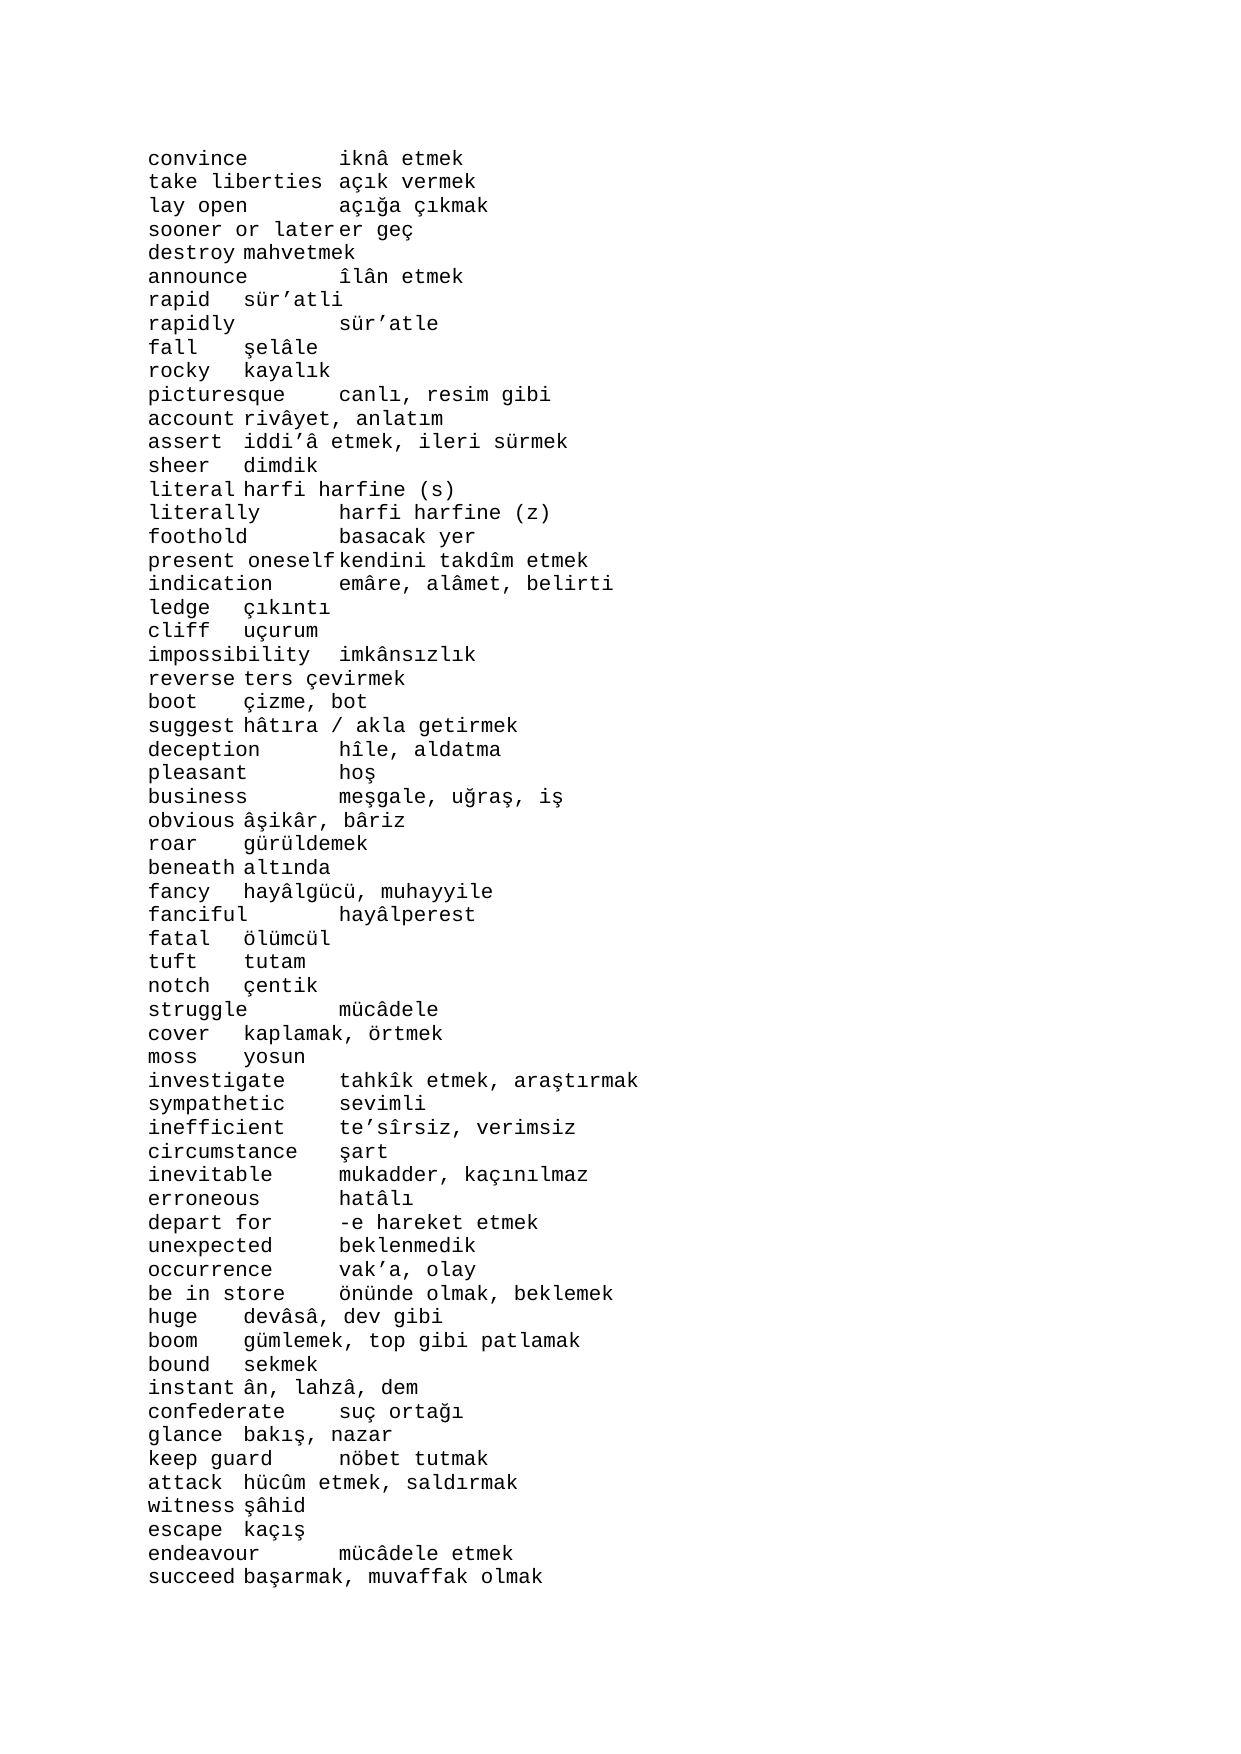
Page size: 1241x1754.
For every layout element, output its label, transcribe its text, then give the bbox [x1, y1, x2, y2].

text deception hîle, aldatma [148, 739, 1093, 762]
text suggest hâtıra / akla getirmek [148, 715, 1093, 739]
text fall şelâle [148, 337, 1093, 360]
text struggle mücâdele [148, 999, 1093, 1022]
text literally harfi harfine (z) [148, 502, 1093, 526]
text inefficient te’sîrsiz, verimsiz [148, 1117, 1093, 1141]
text assert iddi’â etmek, ileri sürmek [148, 431, 1093, 455]
text fatal ölümcül [148, 928, 1093, 952]
text endeavour mücâdele etmek [148, 1543, 1093, 1566]
text occurrence vak’a, olay [148, 1259, 1093, 1283]
text circumstance şart [148, 1141, 1093, 1164]
text indication emâre, alâmet, belirti [148, 573, 1093, 597]
text witness şâhid [148, 1495, 1093, 1519]
text obvious âşikâr, bâriz [148, 810, 1093, 833]
text rapidly sür’atle [148, 313, 1093, 337]
text pleasant hoş [148, 762, 1093, 786]
text present oneself kendini takdîm etmek [148, 549, 1093, 573]
text inevitable mukadder, kaçınılmaz [148, 1164, 1093, 1188]
text escape kaçış [148, 1519, 1093, 1543]
text succeed başarmak, muvaffak olmak [148, 1566, 1093, 1590]
text lay open açığa çıkmak [148, 195, 1093, 218]
text literal harfi harfine (s) [148, 479, 1093, 502]
text instant ân, lahzâ, dem [148, 1377, 1093, 1401]
text impossibility imkânsızlık [148, 644, 1093, 668]
text rapid sür’atli [148, 289, 1093, 313]
text announce îlân etmek [148, 266, 1093, 289]
text fanciful hayâlperest [148, 904, 1093, 928]
text investigate tahkîk etmek, araştırmak [148, 1070, 1093, 1093]
text sympathetic sevimli [148, 1093, 1093, 1117]
text bound sekmek [148, 1353, 1093, 1377]
text notch çentik [148, 975, 1093, 999]
text ledge çıkıntı [148, 597, 1093, 621]
text roar gürüldemek [148, 833, 1093, 857]
text reverse ters çevirmek [148, 668, 1093, 691]
text confederate suç ortağı [148, 1401, 1093, 1424]
text moss yosun [148, 1046, 1093, 1070]
text cliff uçurum [148, 621, 1093, 644]
text sheer dimdik [148, 455, 1093, 479]
text convince iknâ etmek [148, 148, 1093, 171]
text foothold basacak yer [148, 526, 1093, 549]
text unexpected beklenmedik [148, 1235, 1093, 1259]
text attack hücûm etmek, saldırmak [148, 1472, 1093, 1495]
text account rivâyet, anlatım [148, 408, 1093, 431]
text destroy mahvetmek [148, 242, 1093, 266]
text sooner or later er geç [148, 218, 1093, 242]
text keep guard nöbet tutmak [148, 1448, 1093, 1472]
text business meşgale, uğraş, iş [148, 786, 1093, 810]
text take liberties açık vermek [148, 171, 1093, 195]
text cover kaplamak, örtmek [148, 1022, 1093, 1046]
text glance bakış, nazar [148, 1424, 1093, 1448]
text boot çizme, bot [148, 691, 1093, 715]
text tuft tutam [148, 952, 1093, 975]
text picturesque canlı, resim gibi [148, 384, 1093, 408]
text huge devâsâ, dev gibi [148, 1306, 1093, 1330]
text be in store önünde olmak, beklemek [148, 1283, 1093, 1306]
text erroneous hatâlı [148, 1188, 1093, 1212]
text depart for -e hareket etmek [148, 1212, 1093, 1235]
text beneath altında [148, 857, 1093, 881]
text rocky kayalık [148, 360, 1093, 384]
text fancy hayâlgücü, muhayyile [148, 881, 1093, 904]
text boom gümlemek, top gibi patlamak [148, 1330, 1093, 1353]
